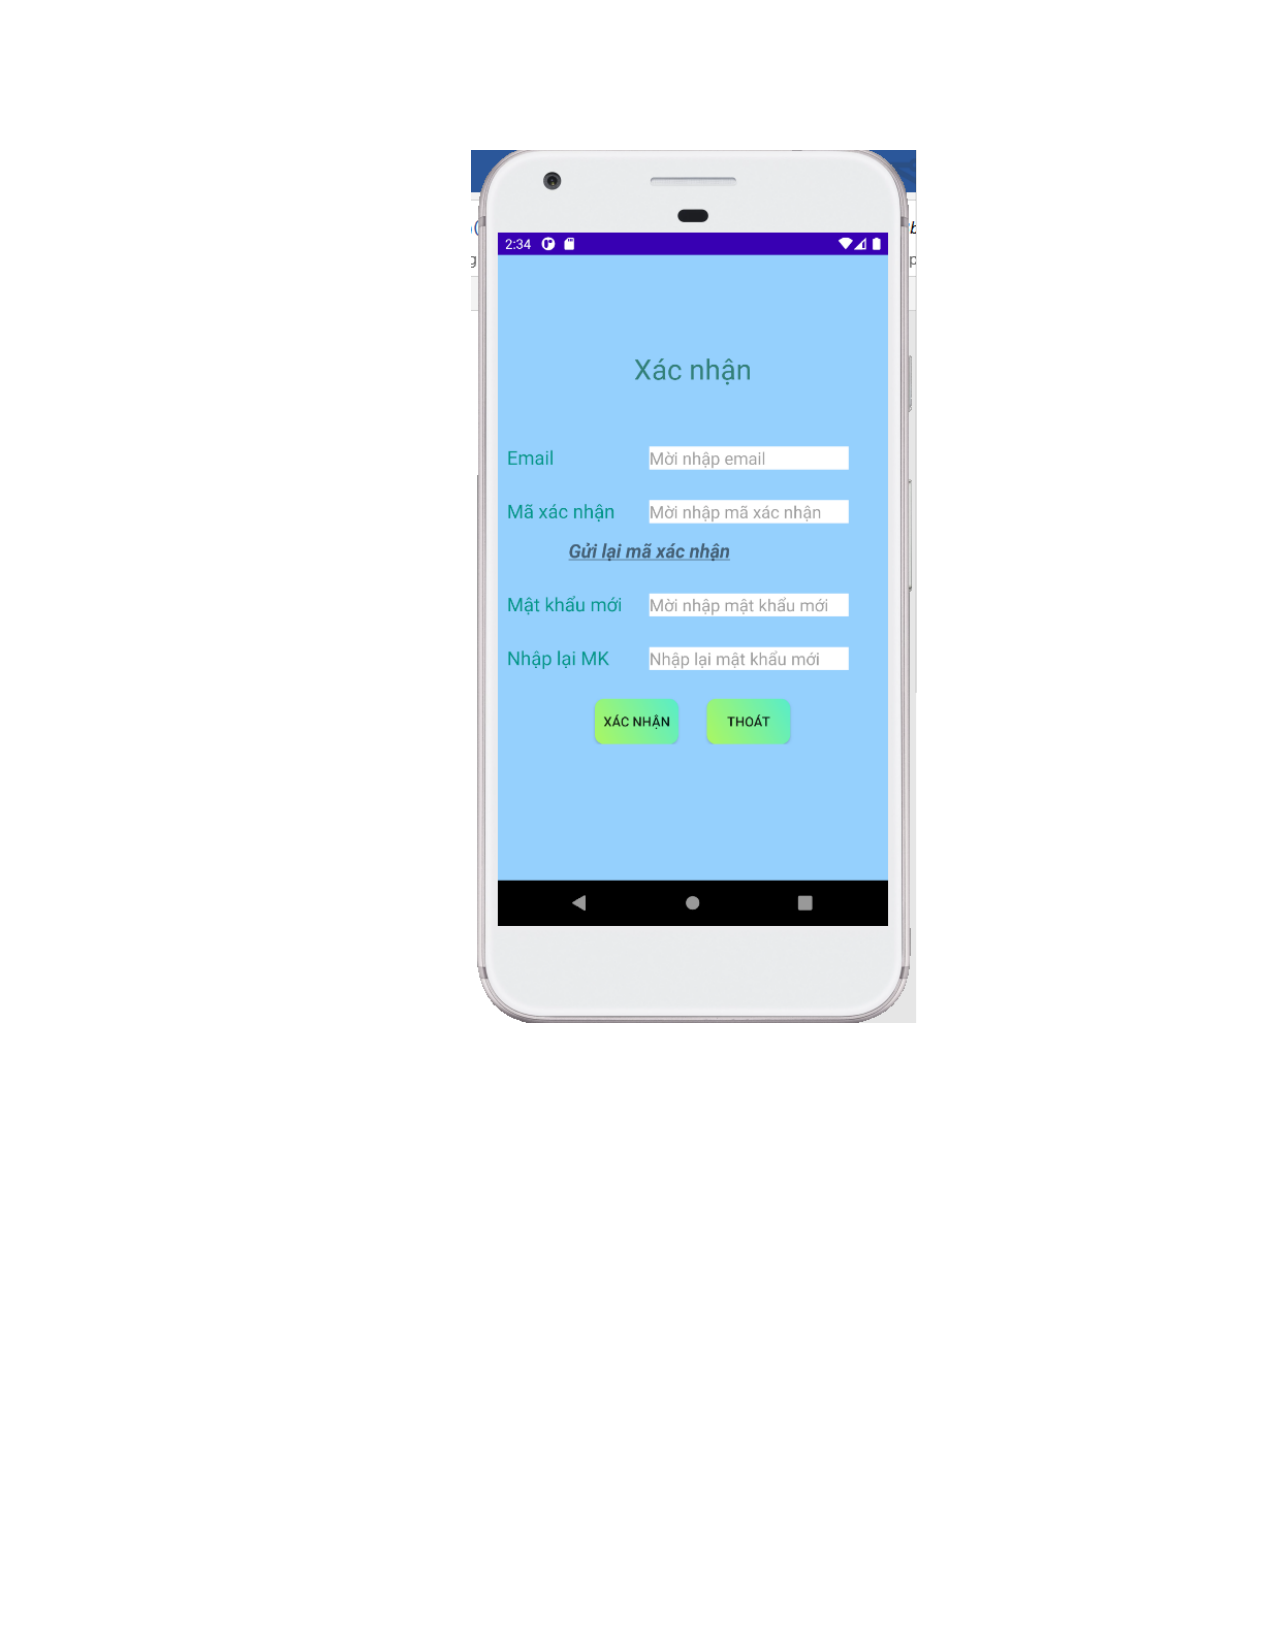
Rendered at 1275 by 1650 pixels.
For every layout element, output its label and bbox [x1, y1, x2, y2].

picture [471, 150, 917, 1023]
